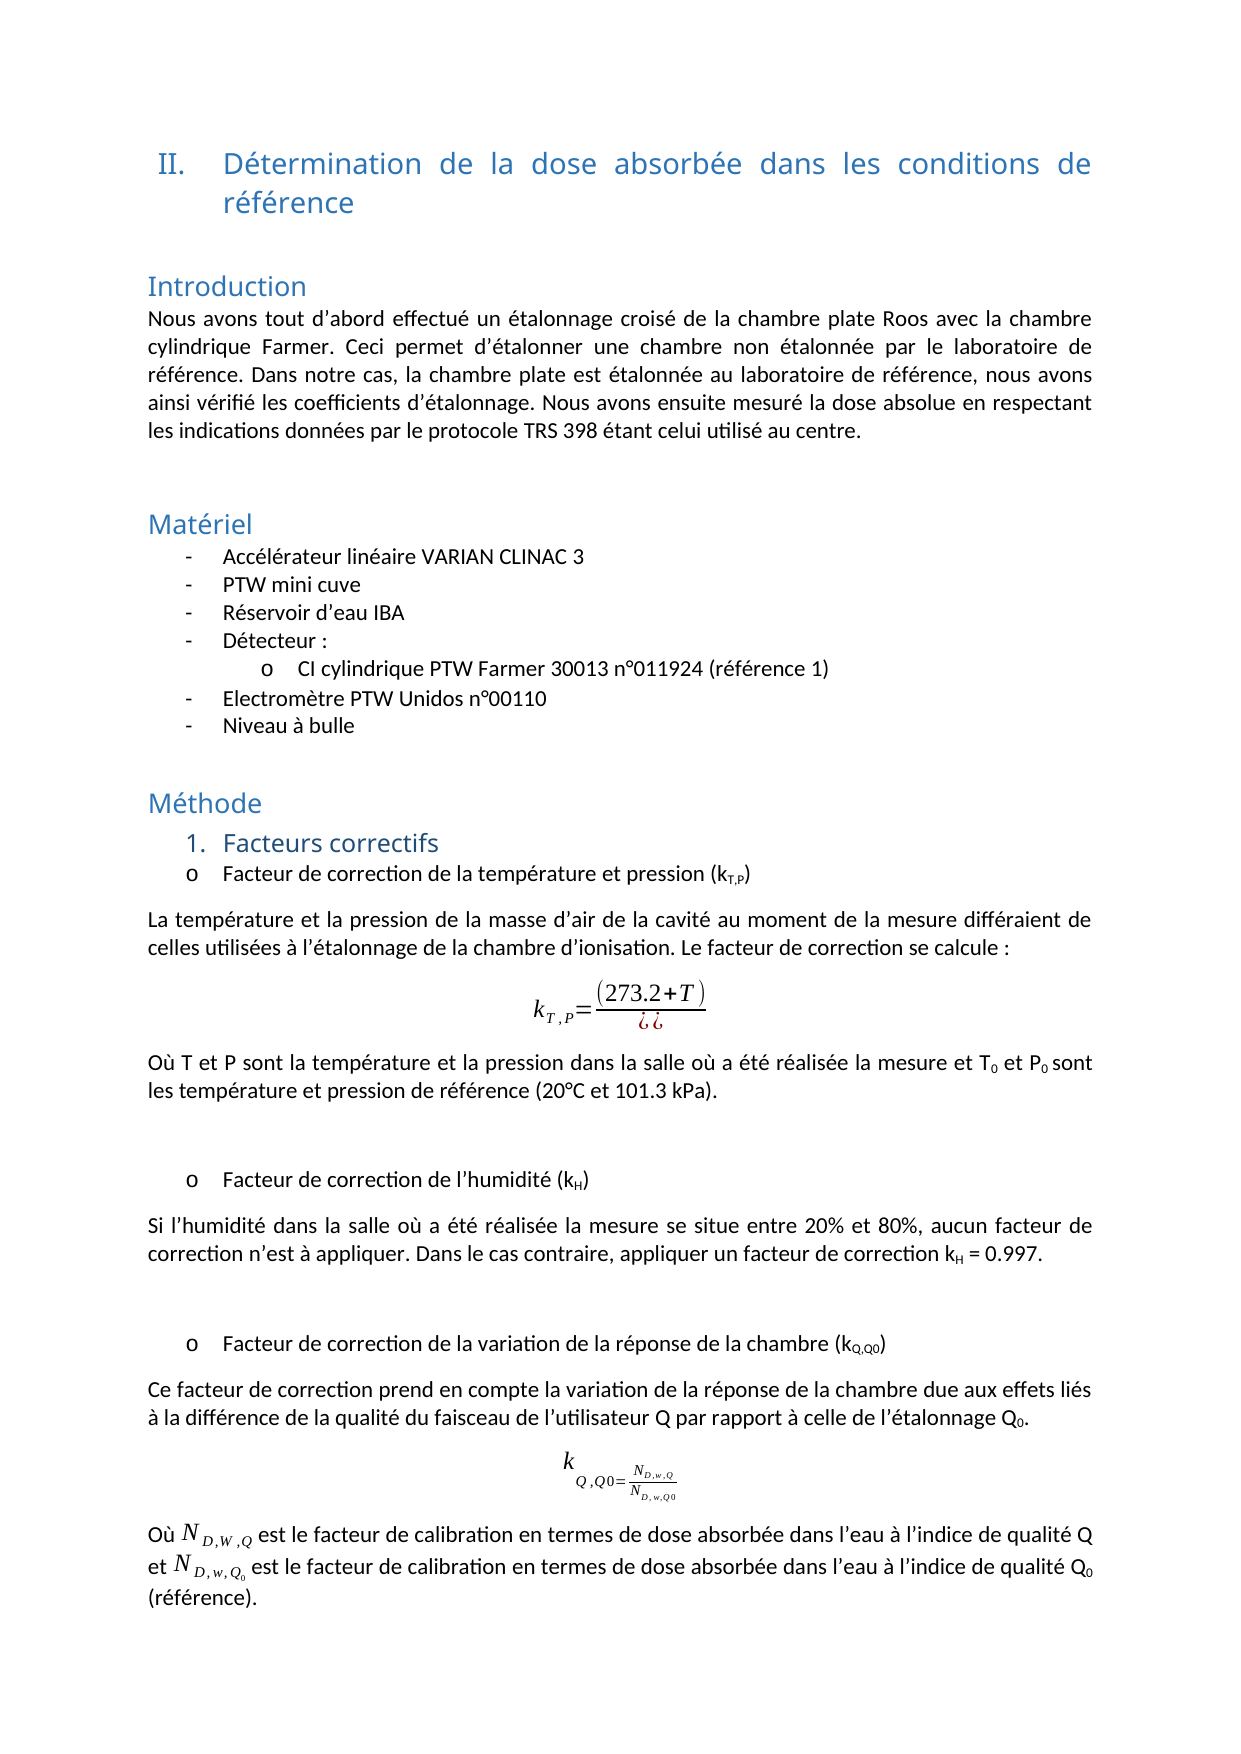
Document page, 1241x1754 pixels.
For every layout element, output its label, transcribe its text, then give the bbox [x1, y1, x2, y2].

subtitle Matériel [148, 506, 1092, 542]
subtitle Détermination de la dose absorbée dans les conditions de référence [185, 143, 1092, 222]
list Facteur de correction de l’humidité (kH) [185, 1166, 1092, 1195]
list Facteur de correction de la température et pression (kT,P) [185, 859, 1092, 889]
list Niveau à bulle [185, 712, 1092, 740]
subtitle Introduction [148, 267, 1092, 304]
list CI cylindrique PTW Farmer 30013 n°011924 (référence 1) [260, 654, 1092, 684]
list Réservoir d’eau IBA [185, 598, 1092, 626]
list Facteur de correction de la variation de la réponse de la chambre (kQ,Q0) [185, 1329, 1092, 1358]
text La température et la pression de la masse d’air de la cavité au moment de la mesure différaient de celles utilisées à l’étalonnage de la chambre d’ionisation. Le facteur de correction se calcule : [148, 905, 1092, 961]
list Electromètre PTW Unidos n°00110 [185, 684, 1092, 712]
text Où est le facteur de calibration en termes de dose absorbée dans l’eau à l’indice de qualité Q et est le facteur de calibration en termes de dose absorbée dans l’eau à l’indice de qualité Q0 (référence). [148, 1518, 1092, 1611]
list PTW mini cuve [185, 570, 1092, 598]
list Détecteur : [185, 626, 1092, 654]
text Nous avons tout d’abord effectué un étalonnage croisé de la chambre plate Roos avec la chambre cylindrique Farmer. Ceci permet d’étalonner une chambre non étalonnée par le laboratoire de référence. Dans notre cas, la chambre plate est étalonnée au laboratoire de référence, nous avons ainsi vérifié les coefficients d’étalonnage. Nous avons ensuite mesuré la dose absolue en respectant les indications données par le protocole TRS 398 étant celui utilisé au centre. [148, 304, 1092, 444]
subtitle Méthode [148, 784, 1092, 821]
text Où T et P sont la température et la pression dans la salle où a été réalisée la mesure et T0 et P0 sont les température et pression de référence (20°C et 101.3 kPa). [148, 1048, 1092, 1104]
subtitle Facteurs correctifs [185, 825, 1092, 859]
text Ce facteur de correction prend en compte la variation de la réponse de la chambre due aux effets liés à la différence de la qualité du faisceau de l’utilisateur Q par rapport à celle de l’étalonnage Q0. [148, 1375, 1092, 1431]
text Si l’humidité dans la salle où a été réalisée la mesure se situe entre 20% et 80%, aucun facteur de correction n’est à appliquer. Dans le cas contraire, appliquer un facteur de correction kH = 0.997. [148, 1211, 1092, 1267]
list Accélérateur linéaire VARIAN CLINAC 3 [185, 542, 1092, 570]
